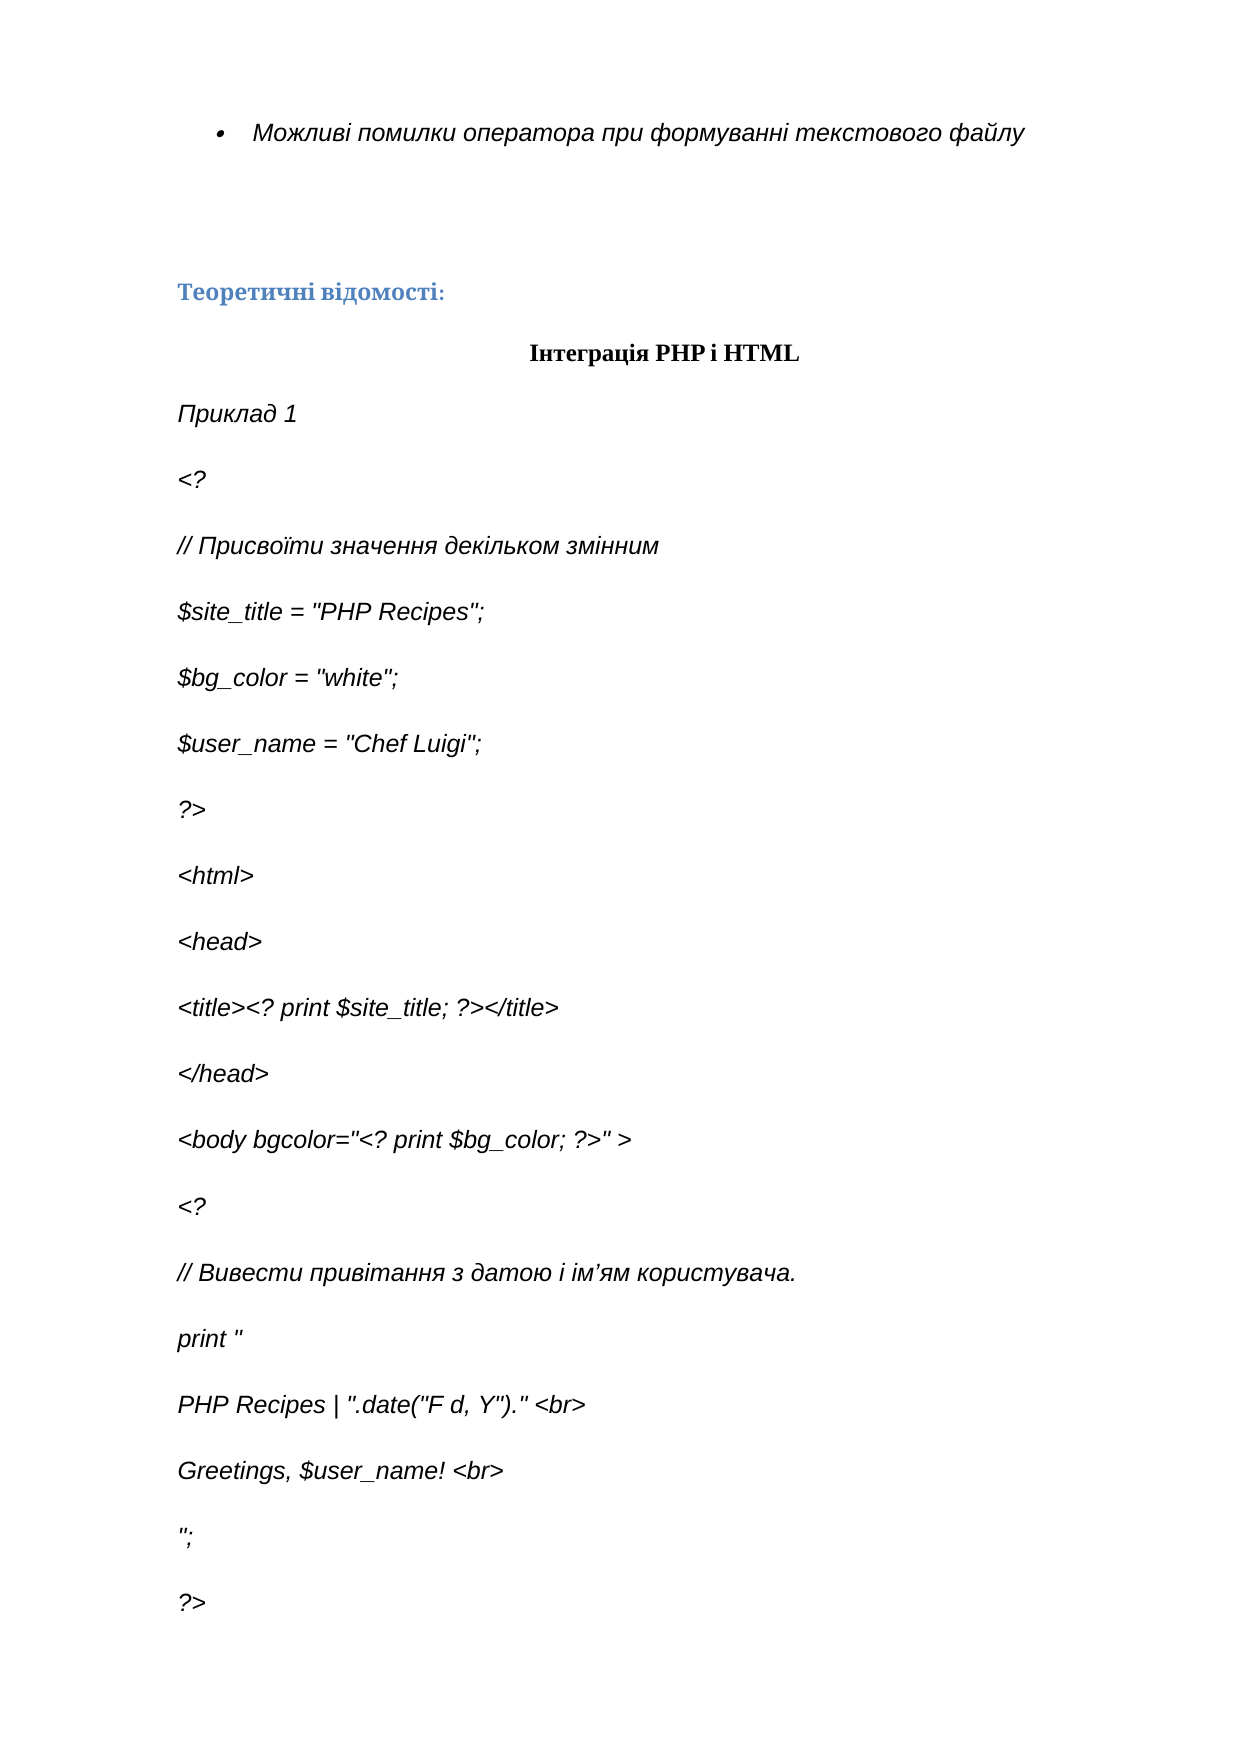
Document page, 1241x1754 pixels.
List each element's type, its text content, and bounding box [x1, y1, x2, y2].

text <head> [177, 927, 1152, 956]
text ?> [177, 795, 1152, 824]
subtitle Теоретичні відомості: [177, 280, 1152, 306]
subtitle Інтеграція PHP і HTML [177, 338, 1152, 367]
text $site_title = "PHP Recipes"; [177, 597, 1152, 626]
text <body bgcolor="<? print $bg_color; ?>" > [177, 1125, 1152, 1154]
list Можливі помилки оператора при формуванні текстового файлу [215, 118, 1152, 147]
text <html> [177, 861, 1152, 890]
text <title><? print $site_title; ?></title> [177, 993, 1152, 1022]
text <? [177, 1191, 1152, 1220]
text print " [177, 1323, 1152, 1352]
text <? [177, 465, 1152, 494]
text ?> [177, 1588, 1152, 1616]
text "; [177, 1522, 1152, 1550]
text $user_name = "Chef Luigi"; [177, 729, 1152, 758]
text $bg_color = "white"; [177, 663, 1152, 692]
text // Присвоїти значення декільком змінним [177, 531, 1152, 560]
text Greetings, $user_name! <br> [177, 1456, 1152, 1484]
text Приклад 1 [177, 399, 1152, 428]
text </head> [177, 1059, 1152, 1088]
text PHP Recipes | ".date("F d, Y")." <br> [177, 1389, 1152, 1418]
text // Вивести привітання з датою і ім’ям користувача. [177, 1257, 1152, 1286]
